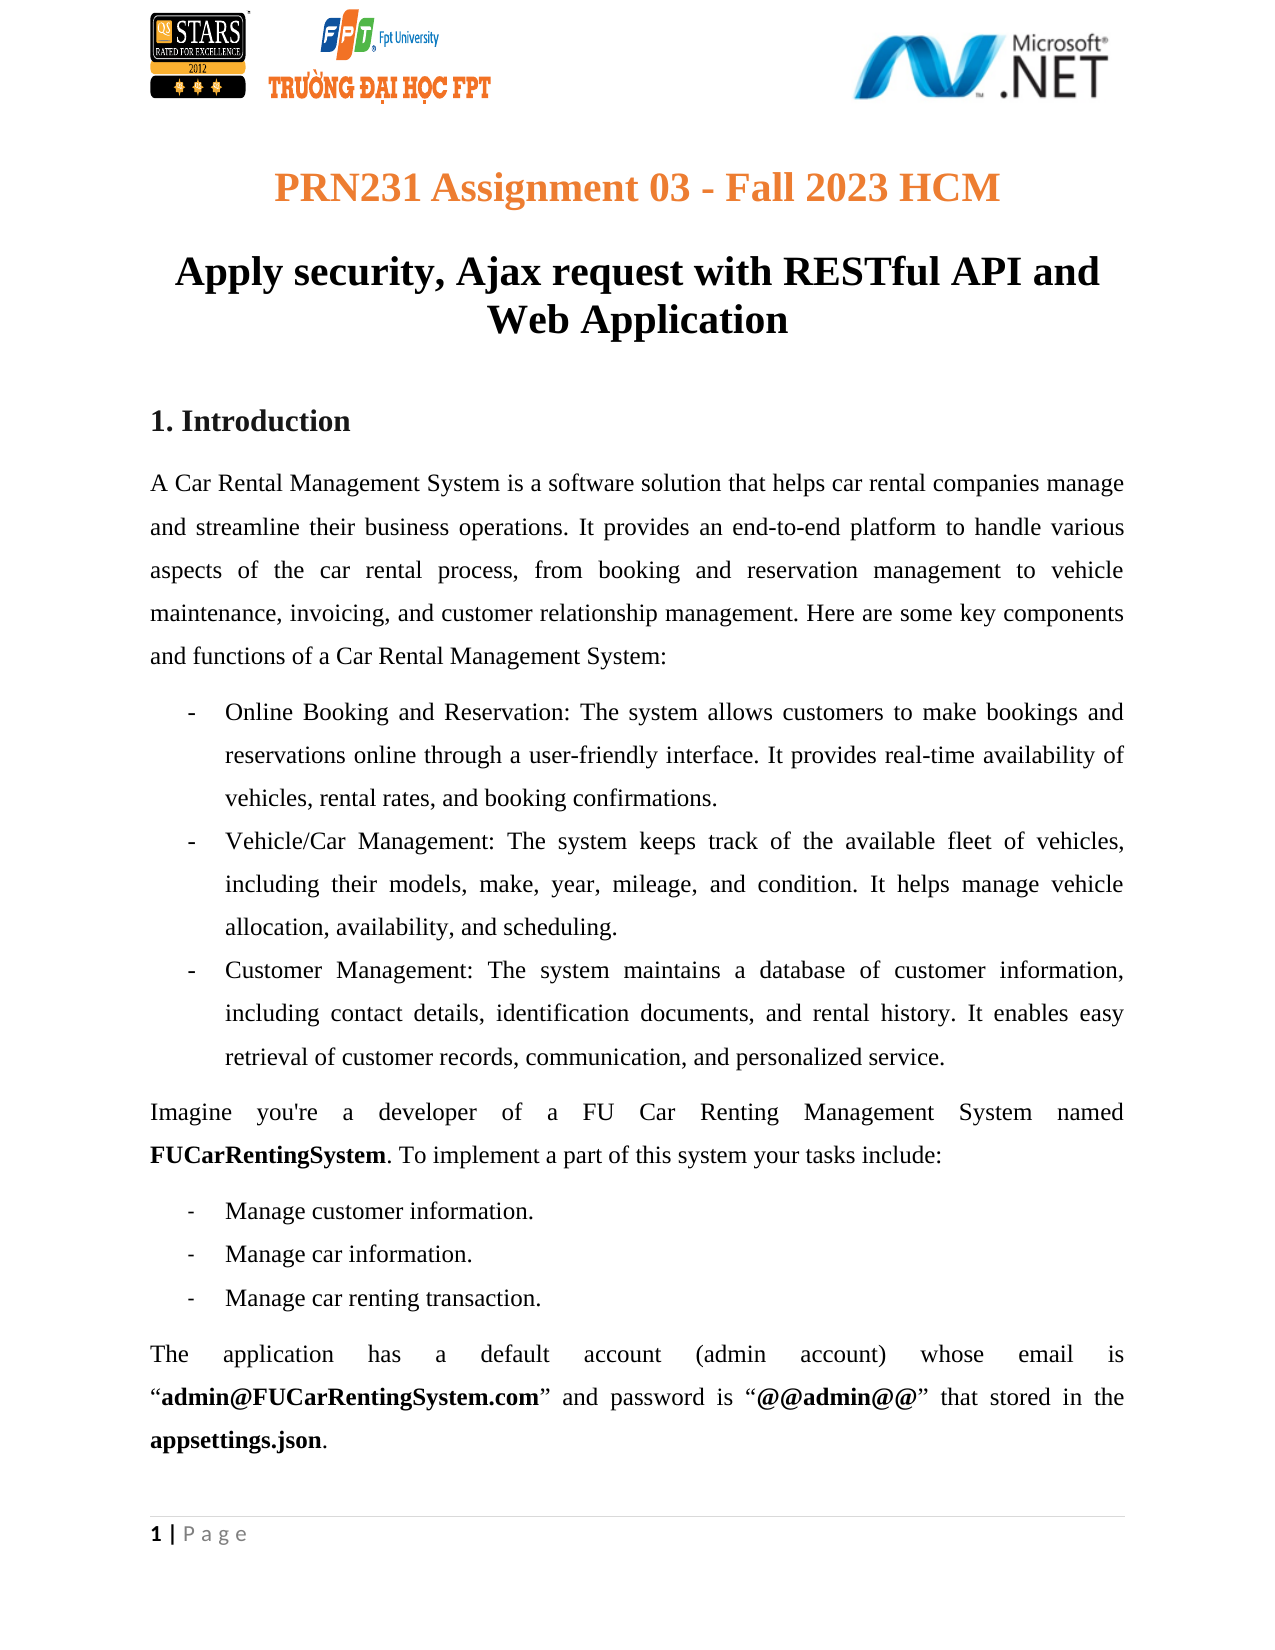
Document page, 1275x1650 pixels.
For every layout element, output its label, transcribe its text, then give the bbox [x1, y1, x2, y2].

list Customer Management: The system maintains a database of customer information, including contact details, identification documents, and rental history. It enables easy retrieval of customer records, communication, and personalized service. [187, 955, 1125, 1070]
text Apply security, Ajax request with RESTful API and Web Application [150, 247, 1125, 343]
list Manage customer information. [187, 1196, 1125, 1225]
list Vehicle/Car Management: The system keeps track of the available fleet of vehicles, including their models, make, year, mileage, and condition. It helps manage vehicle allocation, availability, and scheduling. [187, 826, 1125, 941]
text The application has a default account (admin account) whose email is “admin@FUCarRentingSystem.com” and password is “@@admin@@” that stored in the appsettings.json. [150, 1339, 1125, 1454]
text A Car Rental Management System is a software solution that helps car rental companies manage and streamline their business operations. It provides an end-to-end platform to handle various aspects of the car rental process, from booking and reservation management to vehicle maintenance, invoicing, and customer relationship management. Here are some key components and functions of a Car Rental Management System: [150, 468, 1125, 670]
subtitle 1. Introduction [150, 402, 1125, 438]
list Manage car renting transaction. [187, 1283, 1125, 1312]
list Manage car information. [187, 1239, 1125, 1268]
picture [850, 9, 1119, 111]
text PRN231 Assignment 03 - Fall 2023 HCM [150, 162, 1125, 210]
list Online Booking and Reservation: The system allows customers to make bookings and reservations online through a user-friendly interface. It provides real-time availability of vehicles, rental rates, and booking confirmations. [187, 697, 1125, 812]
text Imagine you're a developer of a FU Car Renting Management System named FUCarRentingSystem. To implement a part of this system your tasks include: [150, 1097, 1125, 1169]
